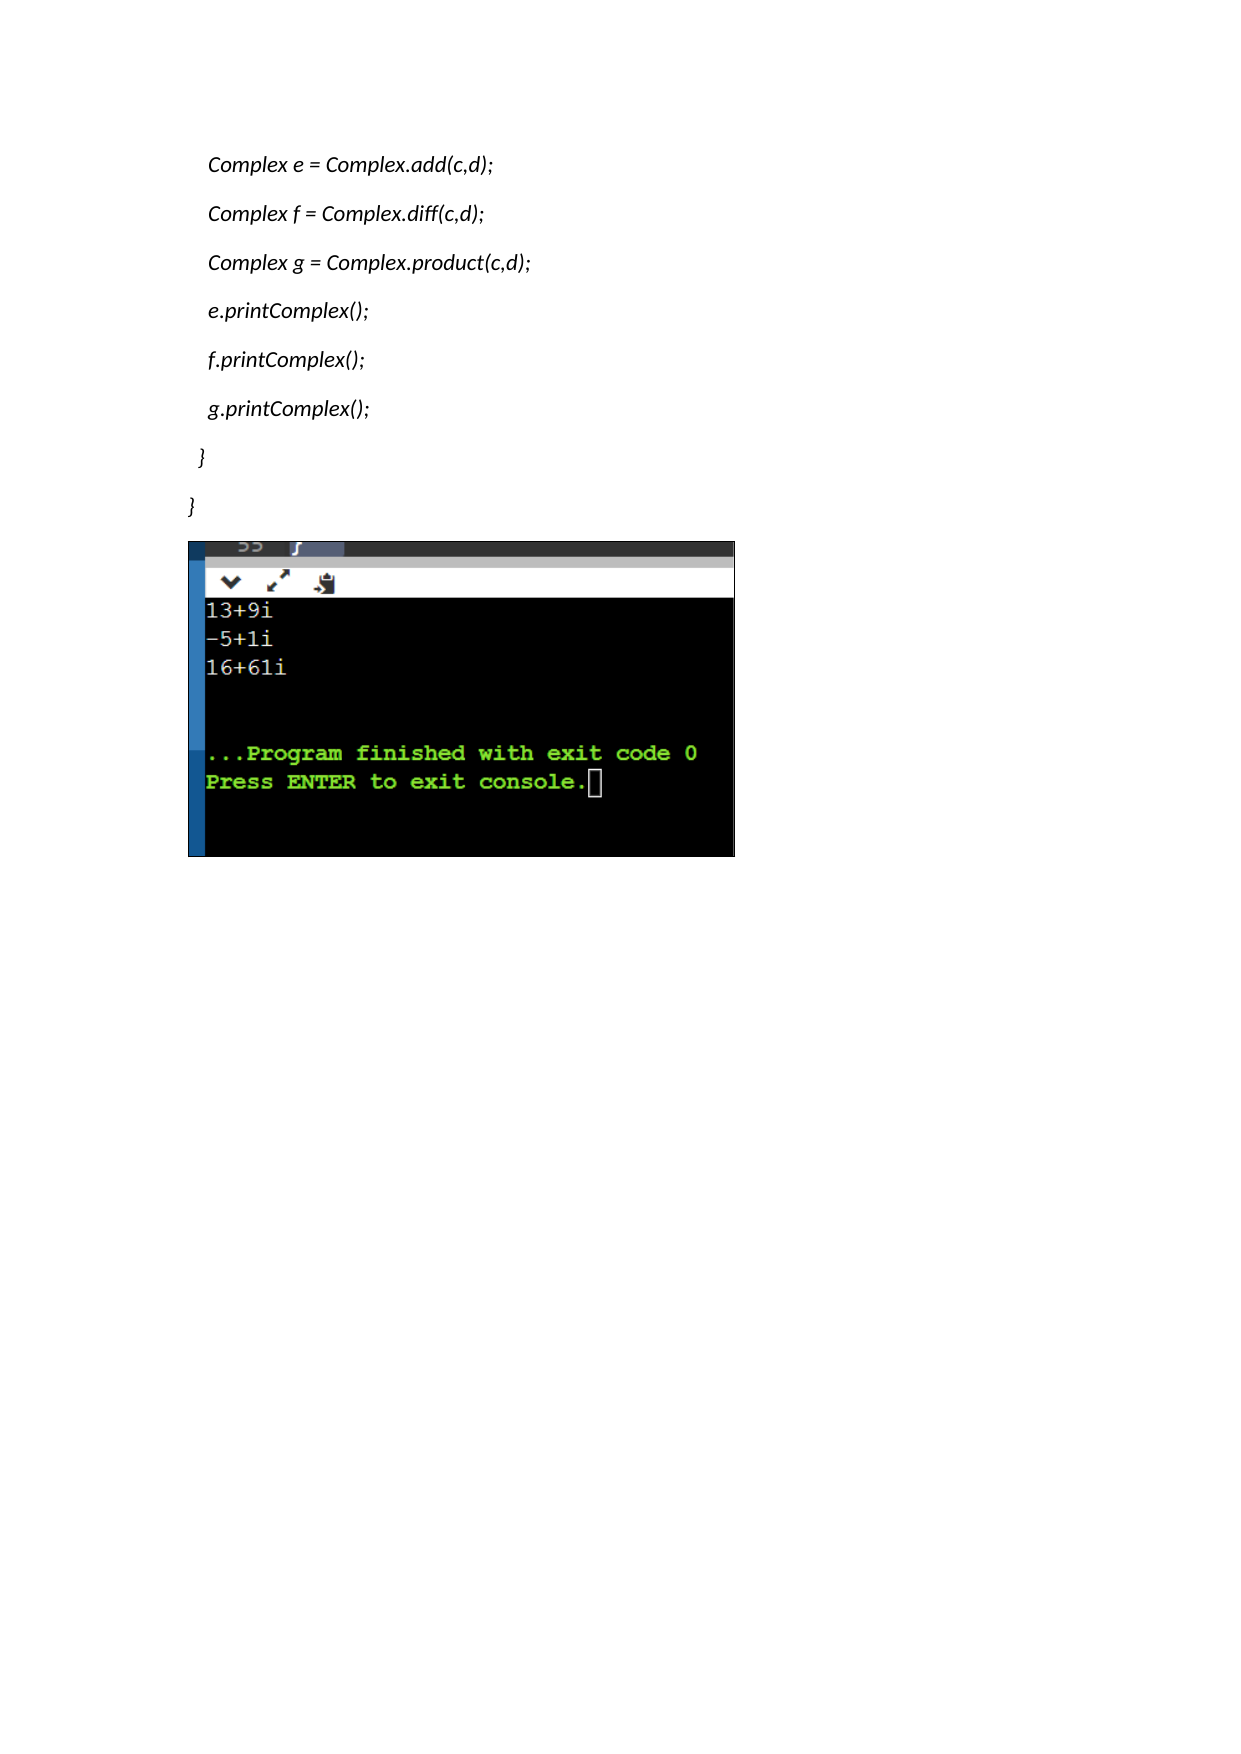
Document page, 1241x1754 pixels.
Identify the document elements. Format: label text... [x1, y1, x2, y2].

text } [187, 492, 1053, 520]
text Complex e = Complex.add(c,d); [187, 150, 1053, 178]
text Complex g = Complex.product(c,d); [187, 248, 1053, 276]
text g.printComplex(); [187, 394, 1053, 422]
text Complex f = Complex.diff(c,d); [187, 199, 1053, 227]
text f.printComplex(); [187, 345, 1053, 373]
text e.printComplex(); [187, 297, 1053, 324]
text } [187, 443, 1053, 471]
